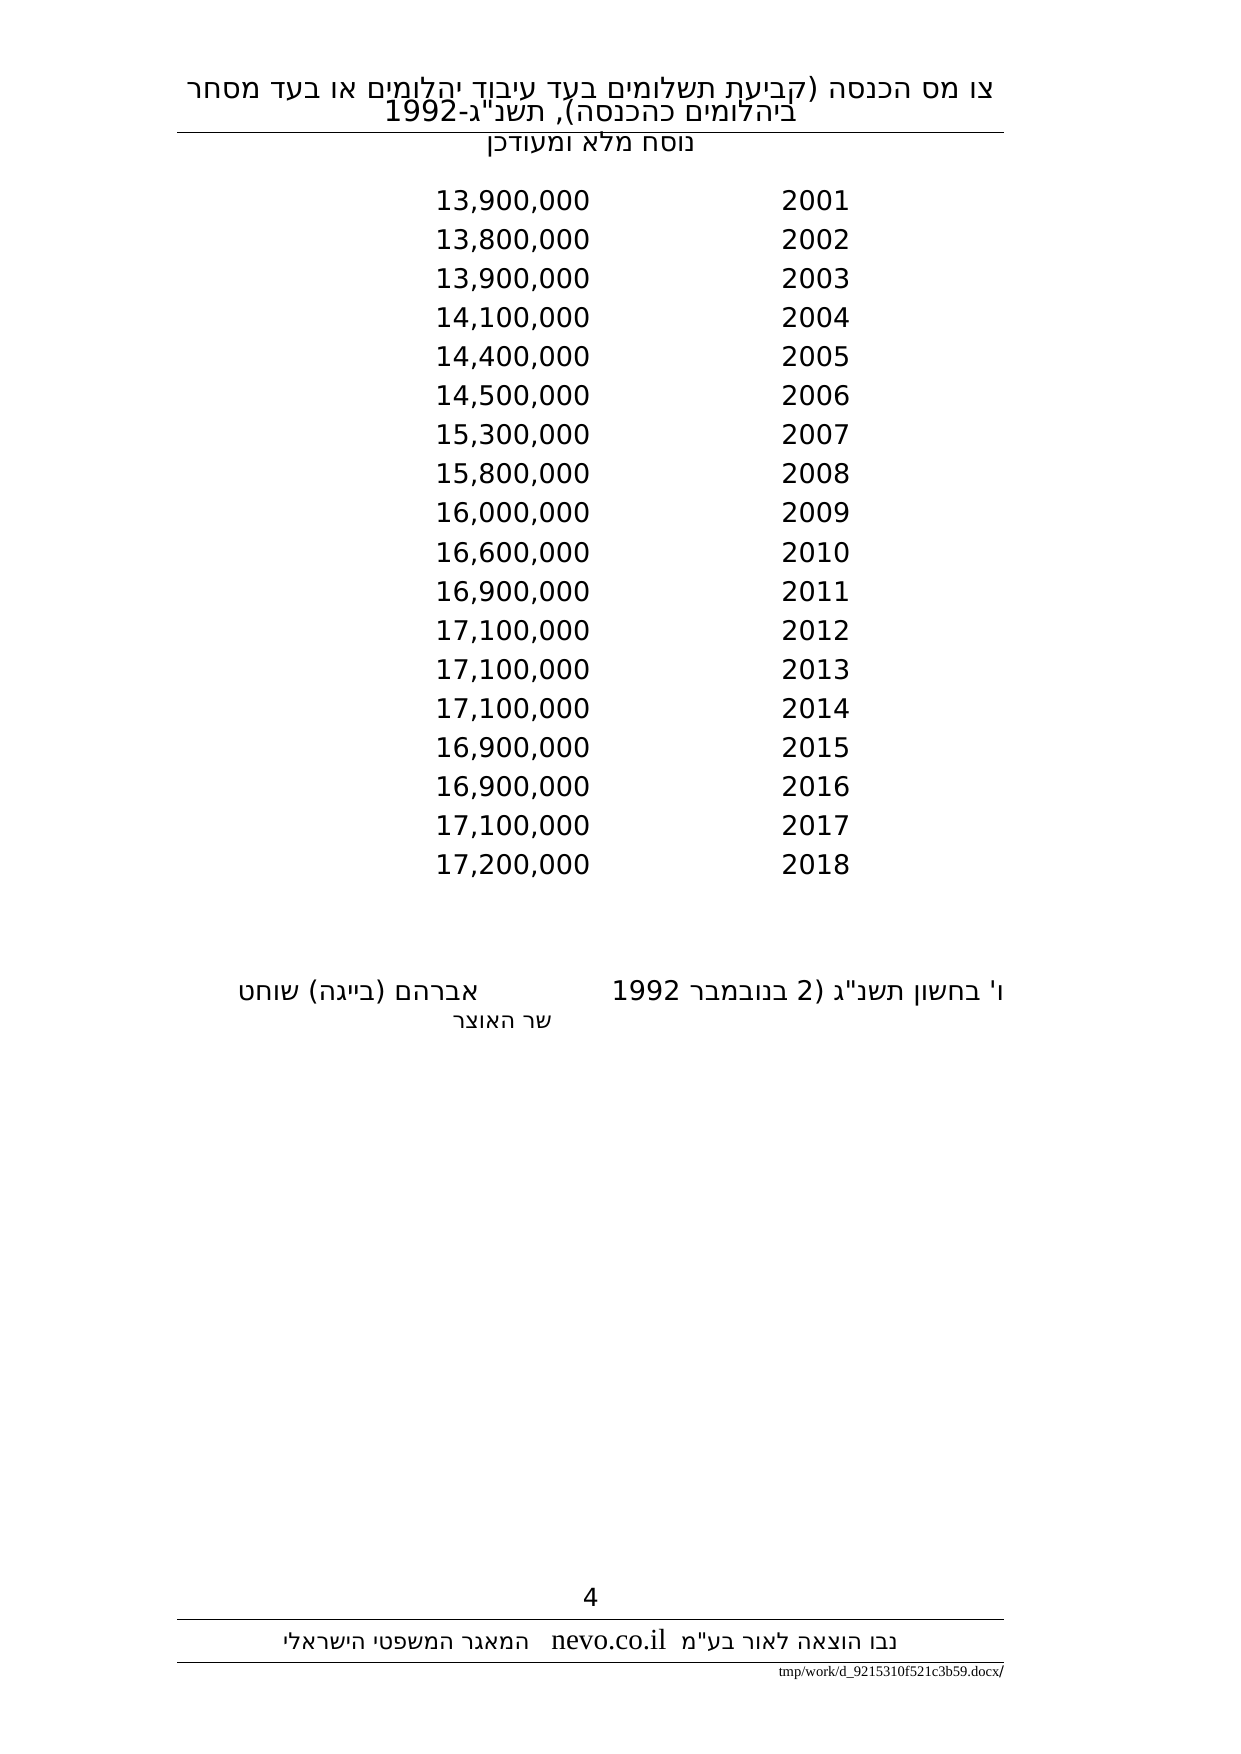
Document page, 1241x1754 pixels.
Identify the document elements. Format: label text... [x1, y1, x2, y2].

text 2015 16,900,000 [177, 732, 851, 764]
text 2001 13,900,000 [177, 185, 851, 217]
text 2010 16,600,000 [177, 537, 851, 568]
text 2012 17,100,000 [177, 615, 851, 647]
text 2003 13,900,000 [177, 263, 851, 295]
text 2002 13,800,000 [177, 224, 851, 256]
text 2009 16,000,000 [177, 498, 851, 529]
text 2018 17,200,000 [177, 849, 851, 881]
text 2004 14,100,000 [177, 302, 851, 334]
text 2008 15,800,000 [177, 459, 851, 490]
text 2017 17,100,000 [177, 810, 851, 842]
text 2013 17,100,000 [177, 654, 851, 686]
text שר האוצר [177, 1007, 1004, 1034]
text 2005 14,400,000 [177, 342, 851, 373]
text ו' בחשון תשנ"ג (2 בנובמבר 1992 אברהם (בייגה) שוחט [177, 976, 1004, 1007]
text 2014 17,100,000 [177, 693, 851, 725]
text 2007 15,300,000 [177, 420, 851, 451]
text 2016 16,900,000 [177, 771, 851, 803]
text 2006 14,500,000 [177, 381, 851, 412]
text 2011 16,900,000 [177, 576, 851, 607]
